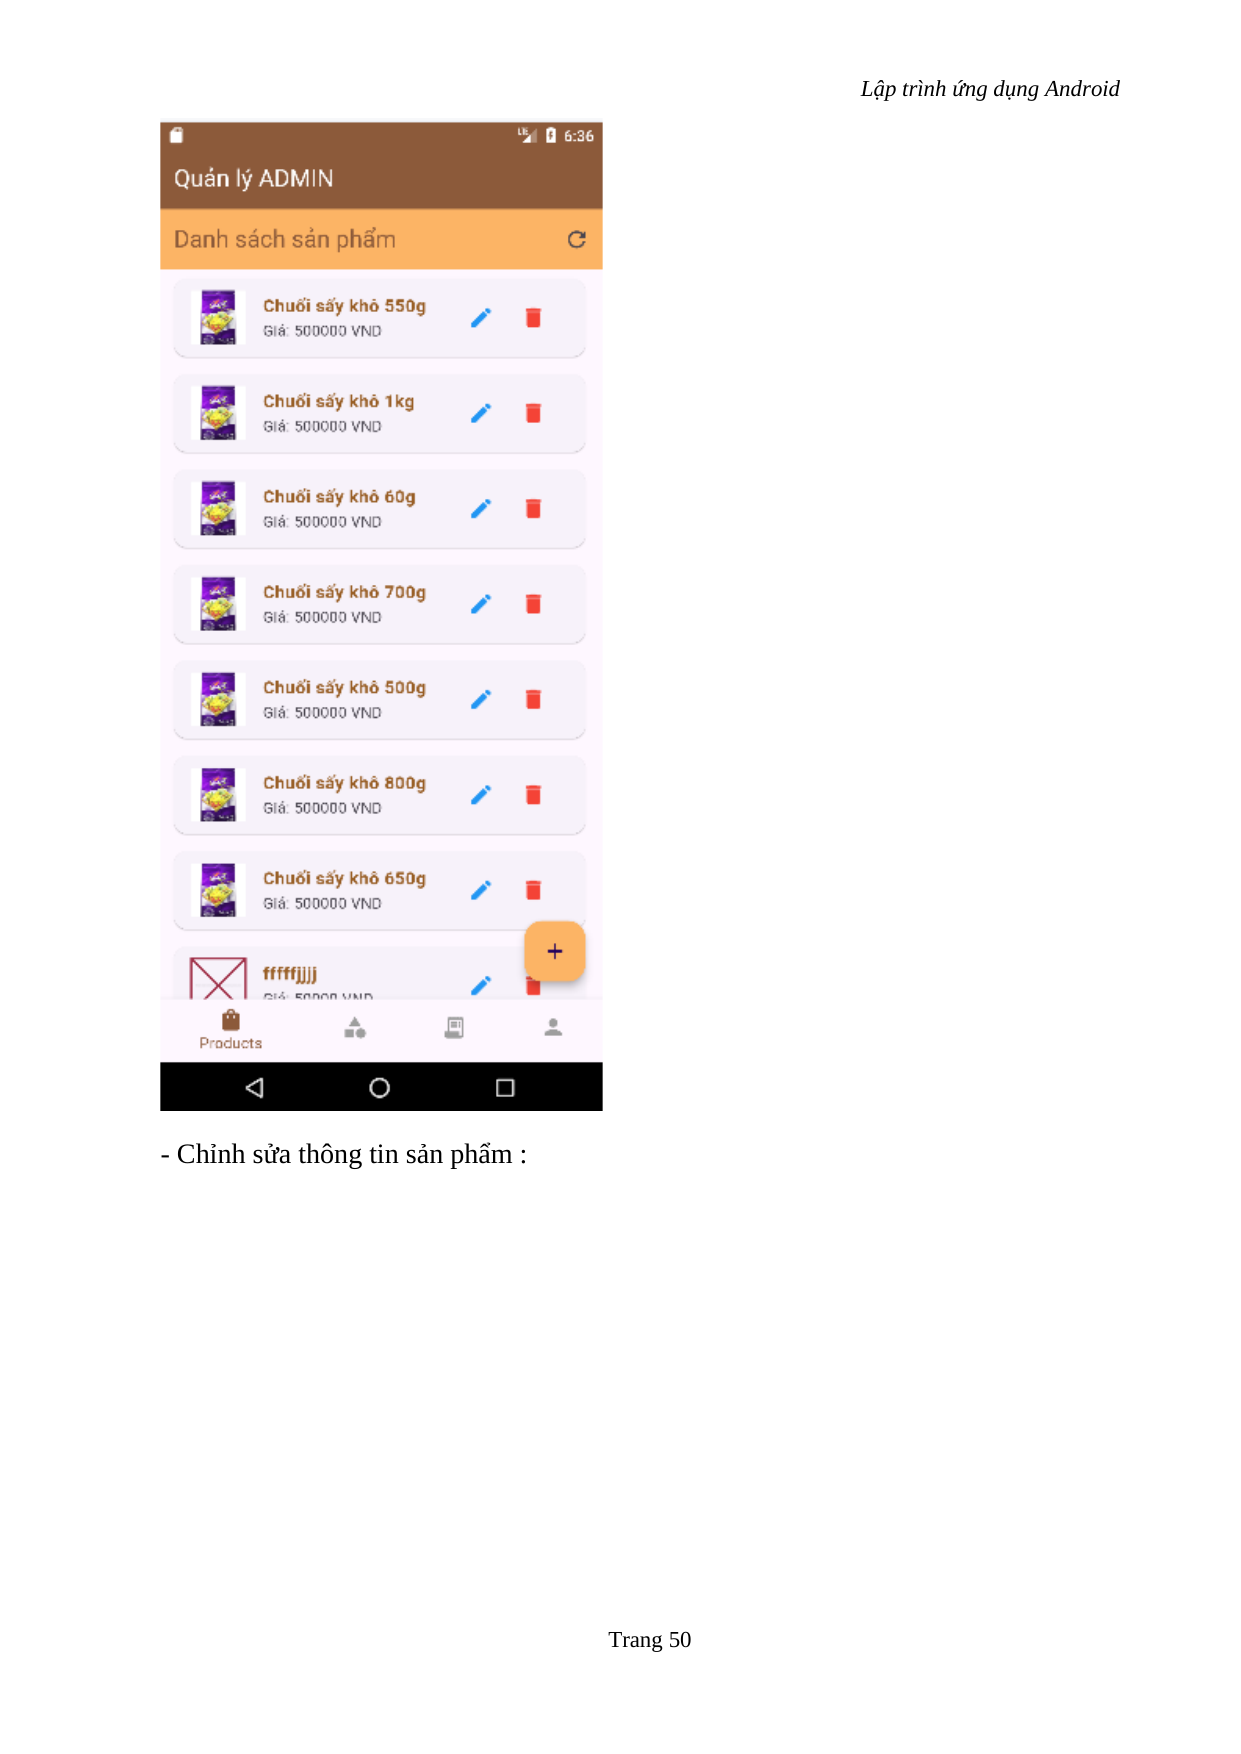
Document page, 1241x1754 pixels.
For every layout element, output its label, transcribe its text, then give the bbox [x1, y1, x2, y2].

picture [160, 118, 603, 1111]
text - Chỉnh sửa thông tin sản phẩm : [160, 1137, 1112, 1169]
